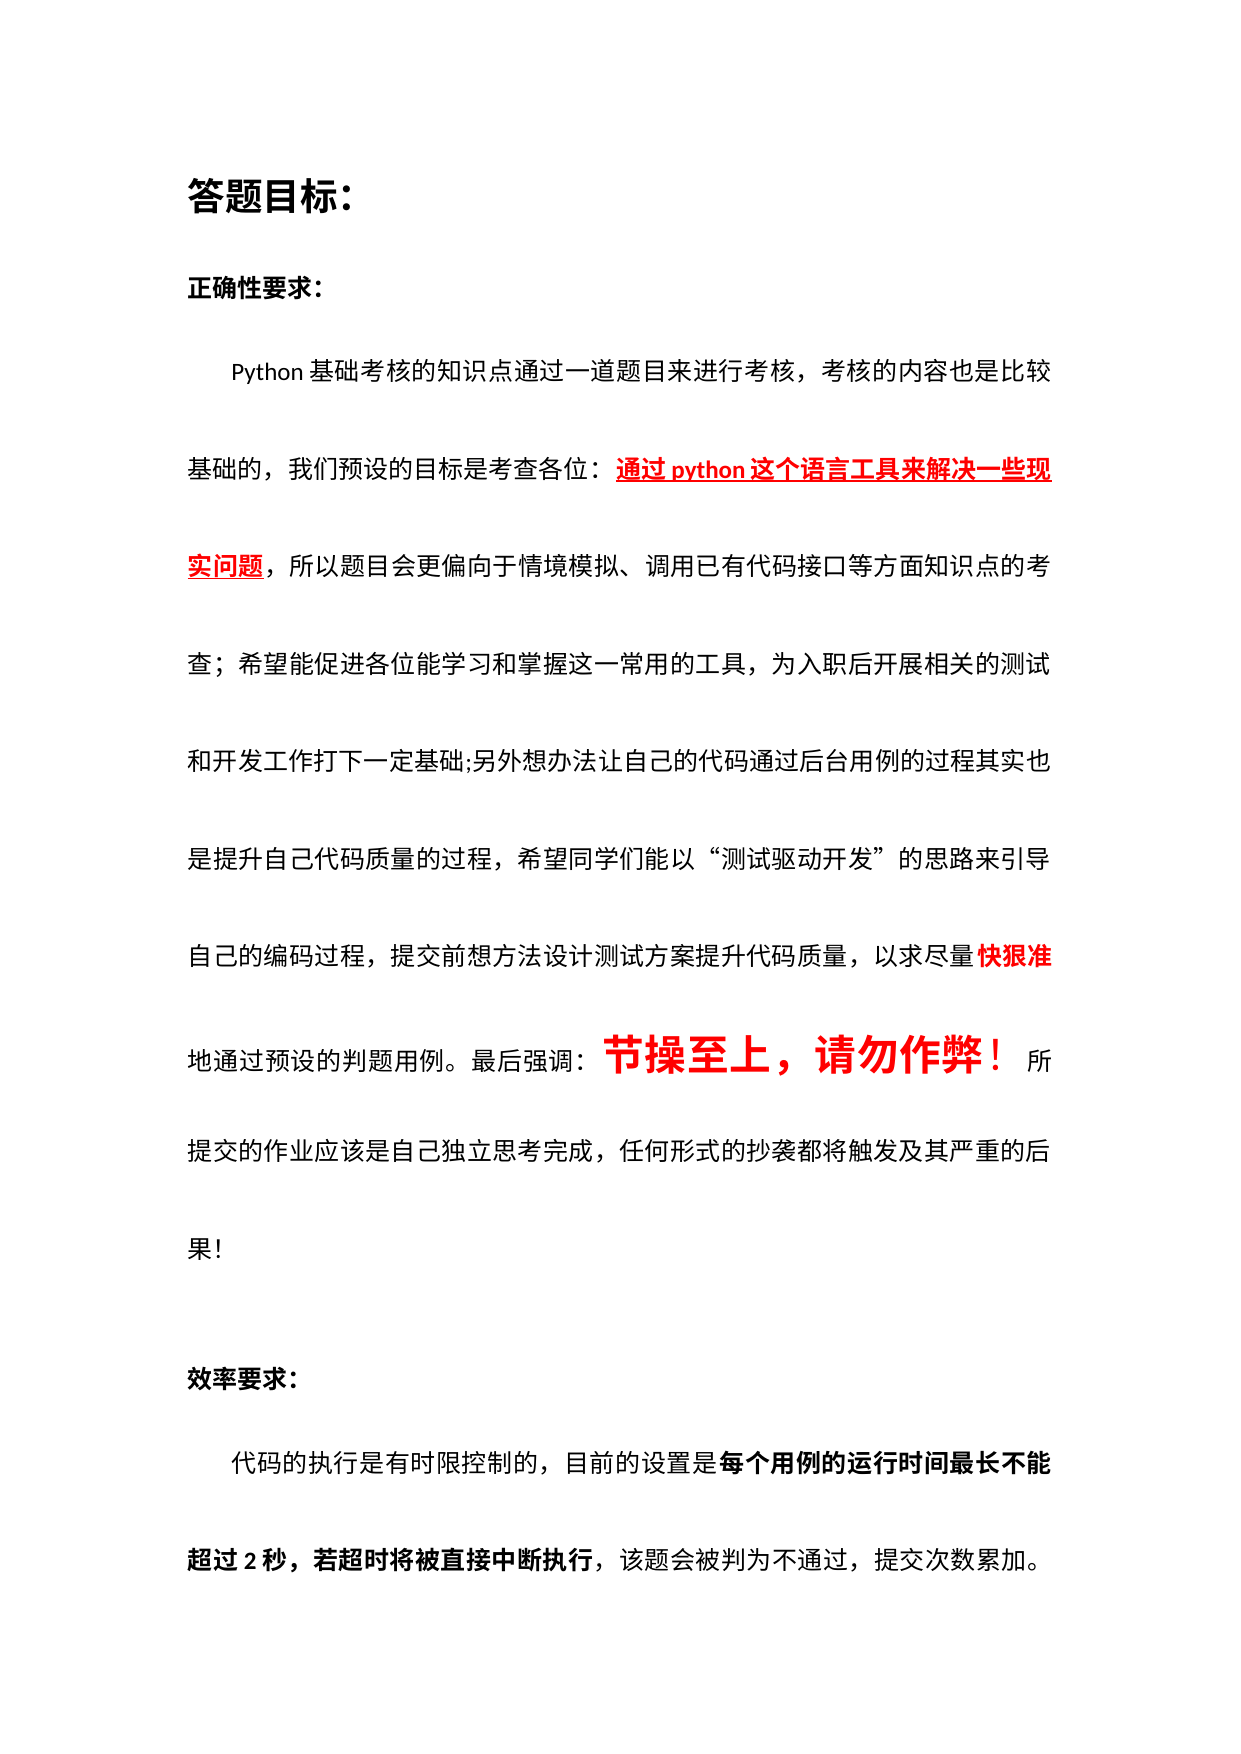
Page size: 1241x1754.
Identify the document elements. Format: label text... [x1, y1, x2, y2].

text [187, 1429, 1053, 1591]
text 正确性要求： [187, 254, 1053, 319]
text 效率要求： [187, 1346, 1053, 1411]
subtitle 答题目标： [187, 162, 1053, 227]
text Python基础考核的知识点通过一道题目来进行考核，考核的内容也是比较基础的，我们预设的目标是考查各位：通过python这个语言工具来解决一些现实问题，所以题目会更偏向于情境模拟、调用已有代码接口等方面知识点的考查；希望能促进各位能学习和掌握这一常用的工具，为入职后开展相关的测试和开发工作打下一定基础;另外想办法让自己的代码通过后台用例的过程其实也是提升自己代码质量的过程，希望同学们能以“测试驱动开发”的思路来引导自己的编码过程，提交前想方法设计测试方案提升代码质量，以求尽量快狠准地通过预设的判题用例。最后强调：节操至上，请勿作弊！所提交的作业应该是自己独立思考完成，任何形式的抄袭都将触发及其严重的后果！ [187, 337, 1053, 1280]
